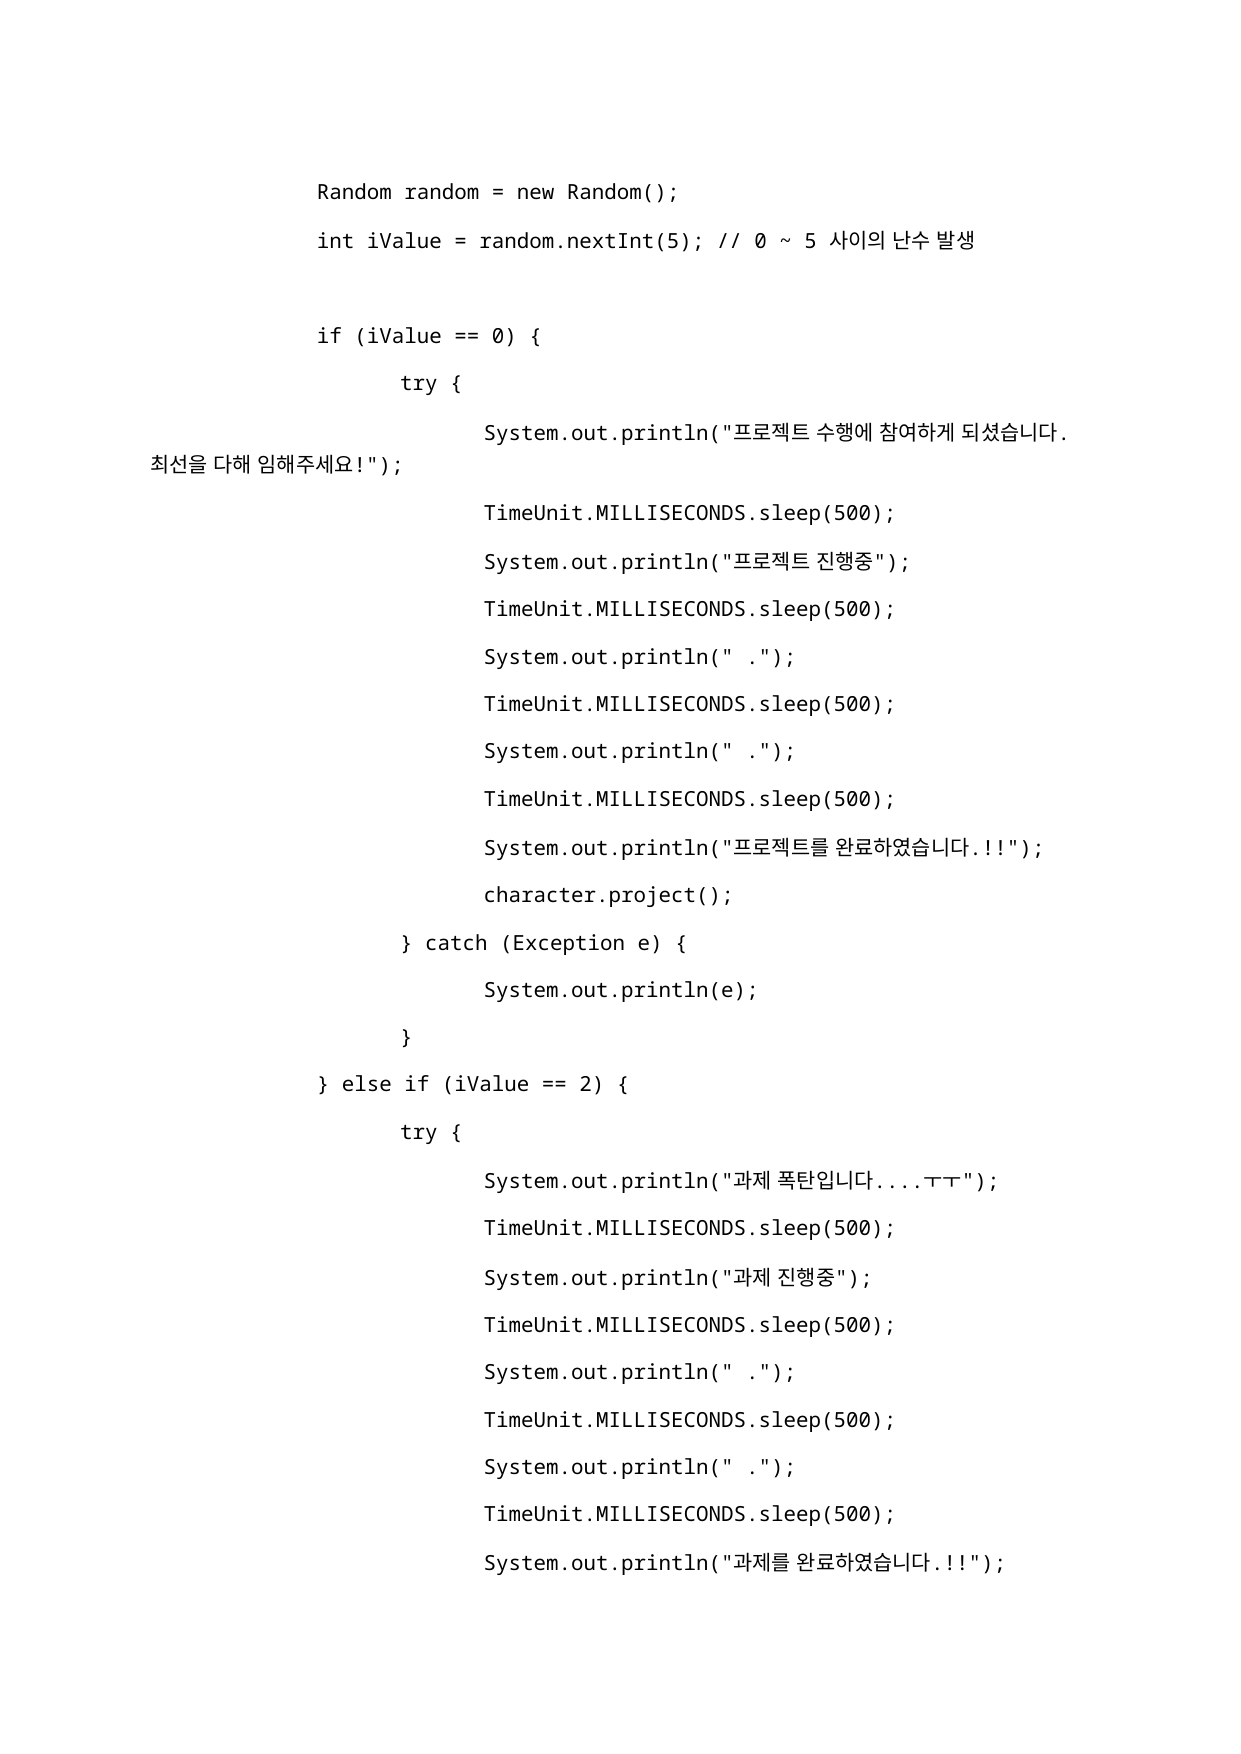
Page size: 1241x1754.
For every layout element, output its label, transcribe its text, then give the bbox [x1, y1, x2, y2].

text System.out.println("과제 진행중"); [150, 1261, 1090, 1291]
text TimeUnit.MILLISECONDS.sleep(500); [150, 1405, 1090, 1433]
text TimeUnit.MILLISECONDS.sleep(500); [150, 784, 1090, 812]
text System.out.println(e); [150, 975, 1090, 1003]
text try { [150, 1117, 1090, 1145]
text try { [150, 368, 1090, 397]
text TimeUnit.MILLISECONDS.sleep(500); [150, 1213, 1090, 1242]
text TimeUnit.MILLISECONDS.sleep(500); [150, 498, 1090, 526]
text System.out.println(" ."); [150, 642, 1090, 670]
text } [150, 1022, 1090, 1051]
text character.project(); [150, 880, 1090, 909]
text TimeUnit.MILLISECONDS.sleep(500); [150, 1310, 1090, 1338]
text } catch (Exception e) { [150, 928, 1090, 956]
text System.out.println(" ."); [150, 1357, 1090, 1386]
text System.out.println("과제를 완료하였습니다.!!"); [150, 1547, 1090, 1577]
text System.out.println("과제 폭탄입니다....ㅜㅜ"); [150, 1164, 1090, 1194]
text System.out.println(" ."); [150, 1452, 1090, 1480]
text System.out.println("프로젝트 수행에 참여하게 되셨습니다. 최선을 다해 임해주세요!"); [150, 416, 1090, 479]
text TimeUnit.MILLISECONDS.sleep(500); [150, 594, 1090, 623]
text TimeUnit.MILLISECONDS.sleep(500); [150, 1499, 1090, 1528]
text System.out.println("프로젝트 진행중"); [150, 545, 1090, 575]
text System.out.println("프로젝트를 완료하였습니다.!!"); [150, 831, 1090, 861]
text } else if (iValue == 2) { [150, 1069, 1090, 1098]
text if (iValue == 0) { [150, 321, 1090, 349]
text int iValue = random.nextInt(5); // 0 ~ 5 사이의 난수 발생 [150, 224, 1090, 255]
text System.out.println(" ."); [150, 736, 1090, 765]
text TimeUnit.MILLISECONDS.sleep(500); [150, 689, 1090, 717]
text Random random = new Random(); [150, 177, 1090, 206]
